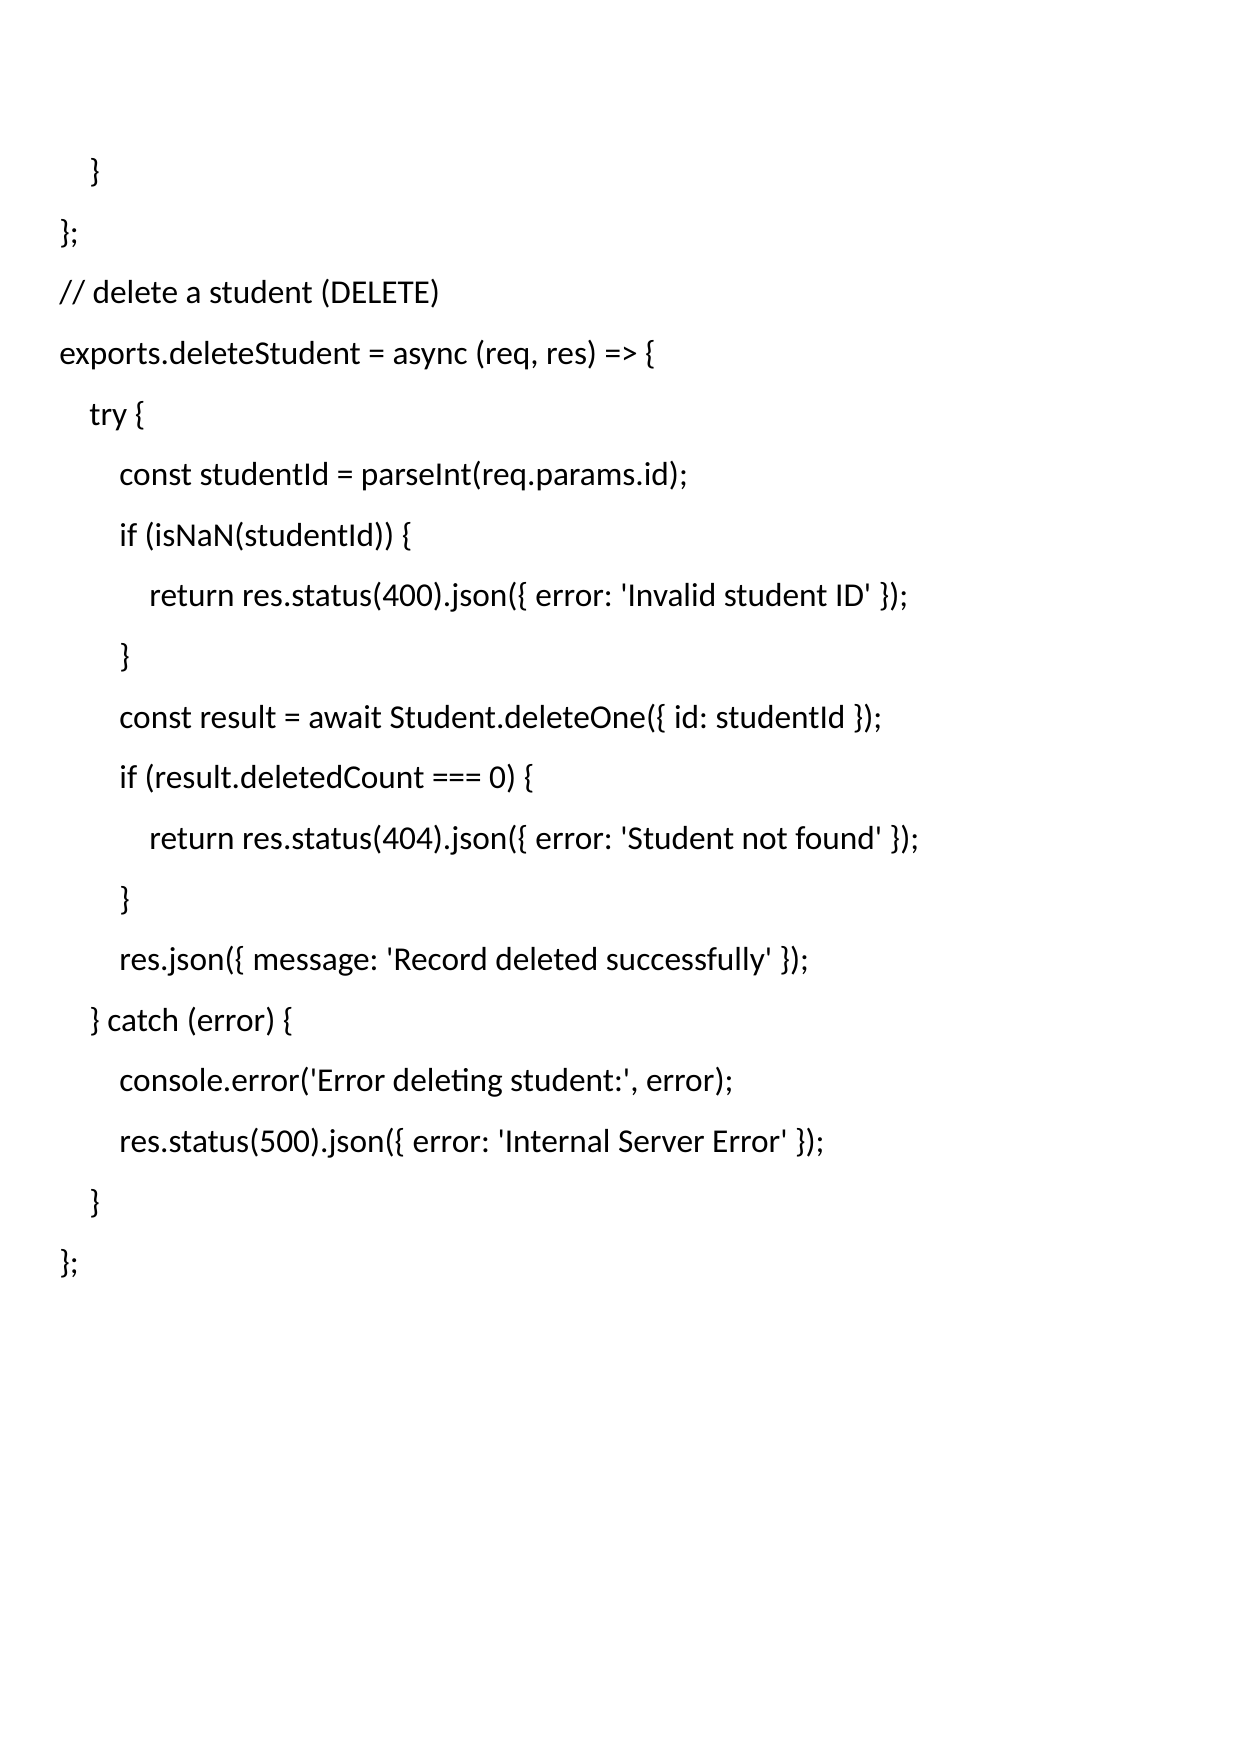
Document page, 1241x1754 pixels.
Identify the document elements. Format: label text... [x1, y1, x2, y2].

text } [59, 635, 1181, 676]
text if (isNaN(studentId)) { [59, 514, 1181, 554]
text const result = await Student.deleteOne({ id: studentId }); [59, 696, 1181, 736]
text console.error('Error deleting student:', error); [59, 1059, 1181, 1100]
text if (result.deletedCount === 0) { [59, 756, 1181, 797]
text res.json({ message: 'Record deleted successfully' }); [59, 938, 1181, 979]
text } catch (error) { [59, 999, 1181, 1039]
text return res.status(404).json({ error: 'Student not found' }); [59, 817, 1181, 858]
text }; [59, 211, 1181, 251]
text } [59, 1181, 1181, 1221]
text } [59, 150, 1181, 191]
text } [59, 877, 1181, 918]
text // delete a student (DELETE) [59, 271, 1181, 312]
text try { [59, 392, 1181, 433]
text const studentId = parseInt(req.params.id); [59, 453, 1181, 494]
text exports.deleteStudent = async (req, res) => { [59, 332, 1181, 373]
text }; [59, 1241, 1181, 1282]
text return res.status(400).json({ error: 'Invalid student ID' }); [59, 574, 1181, 615]
text res.status(500).json({ error: 'Internal Server Error' }); [59, 1120, 1181, 1161]
